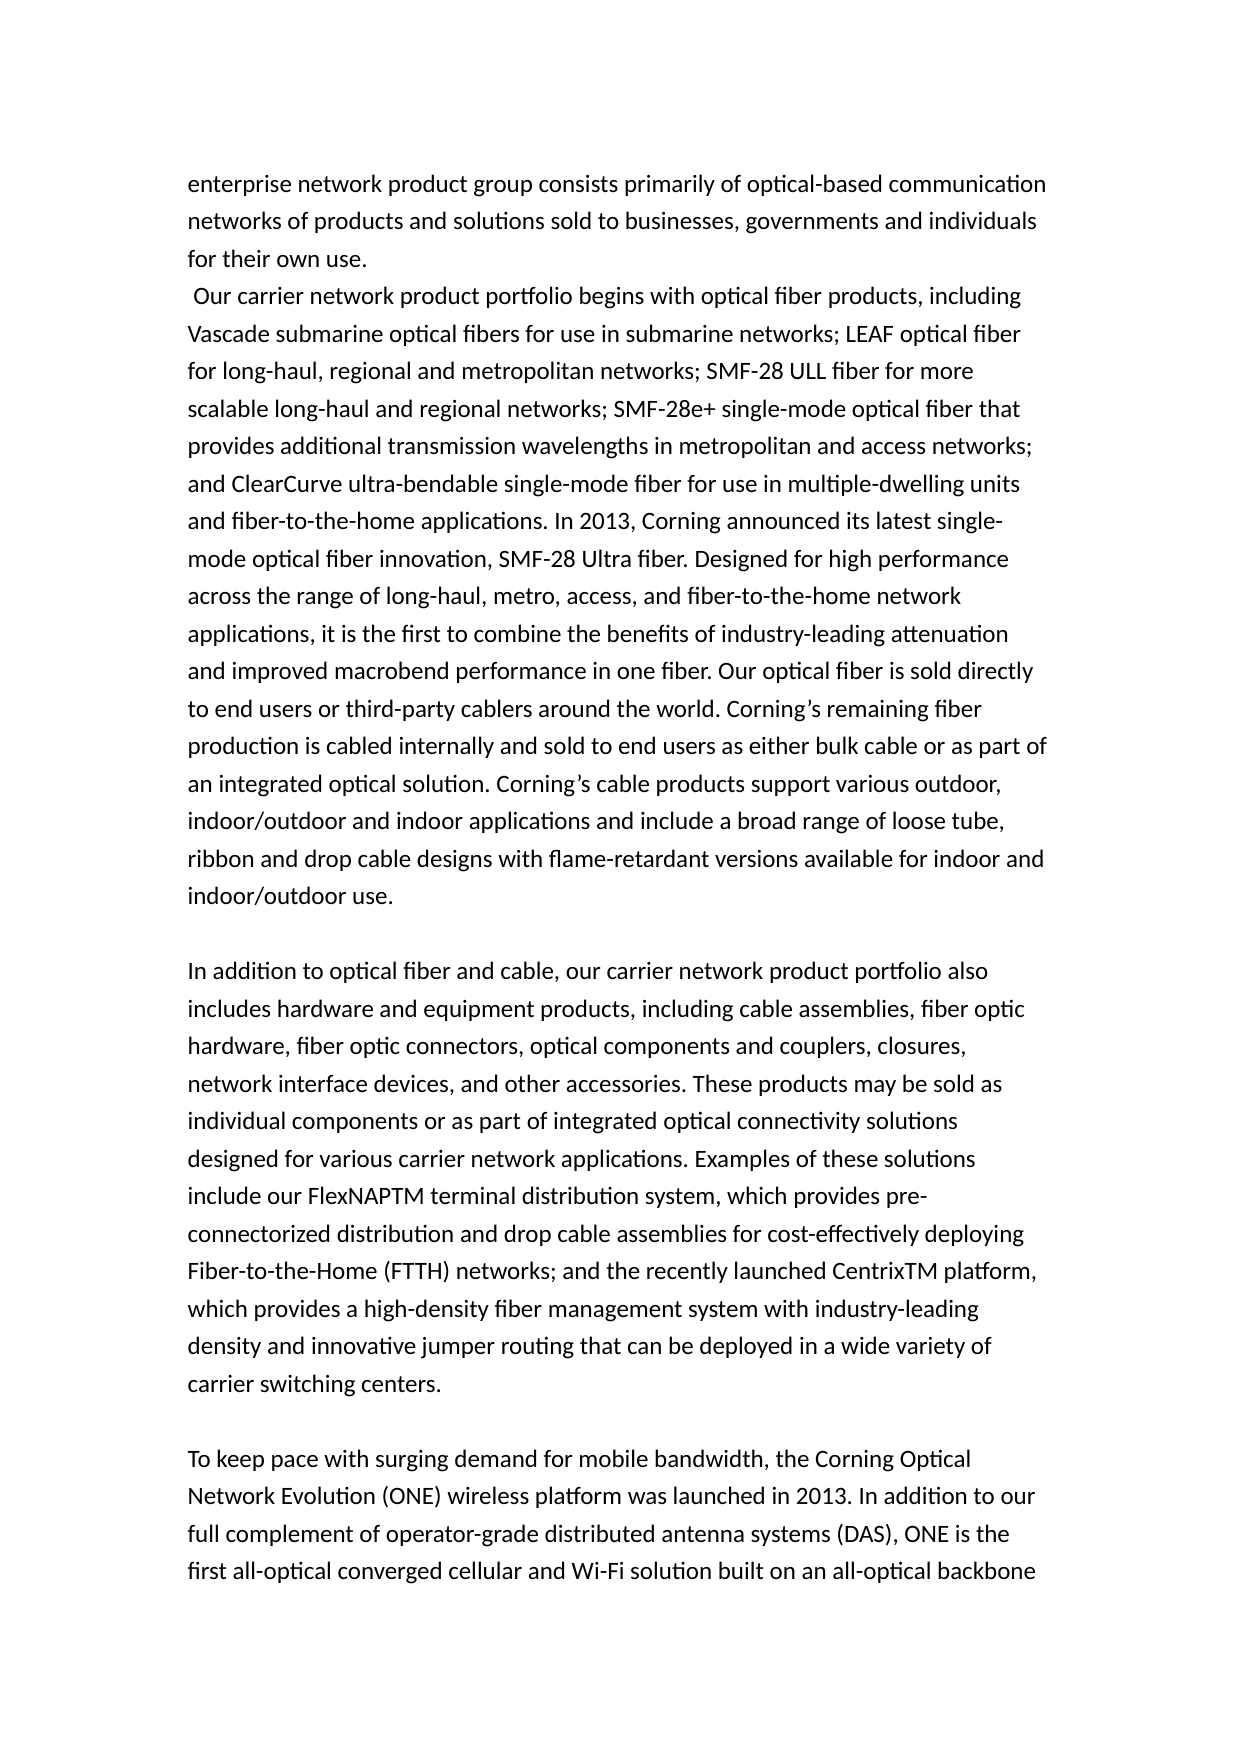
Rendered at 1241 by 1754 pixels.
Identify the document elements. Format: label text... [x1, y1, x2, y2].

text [187, 164, 1053, 277]
text Our carrier network product portfolio begins with optical fiber products, including Vascade submarine optical fibers for use in submarine networks; LEAF optical fiber for long-haul, regional and metropolitan networks; SMF-28 ULL fiber for more scalable long-haul and regional networks; SMF-28e+ single-mode optical fiber that provides additional transmission wavelengths in metropolitan and access networks; and ClearCurve ultra-bendable single-mode fiber for use in multiple-dwelling units and fiber-to-the-home applications. In 2013, Corning announced its latest single-mode optical fiber innovation, SMF-28 Ultra fiber. Designed for high performance across the range of long-haul, metro, access, and fiber-to-the-home network applications, it is the first to combine the benefits of industry-leading attenuation and improved macrobend performance in one fiber. Our optical fiber is sold directly to end users or third-party cablers around the world. Corning’s remaining fiber production is cabled internally and sold to end users as either bulk cable or as part of an integrated optical solution. Corning’s cable products support various outdoor, indoor/outdoor and indoor applications and include a broad range of loose tube, ribbon and drop cable designs with flame-retardant versions available for indoor and indoor/outdoor use. [187, 277, 1053, 914]
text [187, 1439, 1053, 1589]
text In addition to optical fiber and cable, our carrier network product portfolio also includes hardware and equipment products, including cable assemblies, fiber optic hardware, fiber optic connectors, optical components and couplers, closures, network interface devices, and other accessories. These products may be sold as individual components or as part of integrated optical connectivity solutions designed for various carrier network applications. Examples of these solutions include our FlexNAPTM terminal distribution system, which provides pre-connectorized distribution and drop cable assemblies for cost-effectively deploying Fiber-to-the-Home (FTTH) networks; and the recently launched CentrixTM platform, which provides a high-density fiber management system with industry-leading density and innovative jumper routing that can be deployed in a wide variety of carrier switching centers. [187, 952, 1053, 1402]
